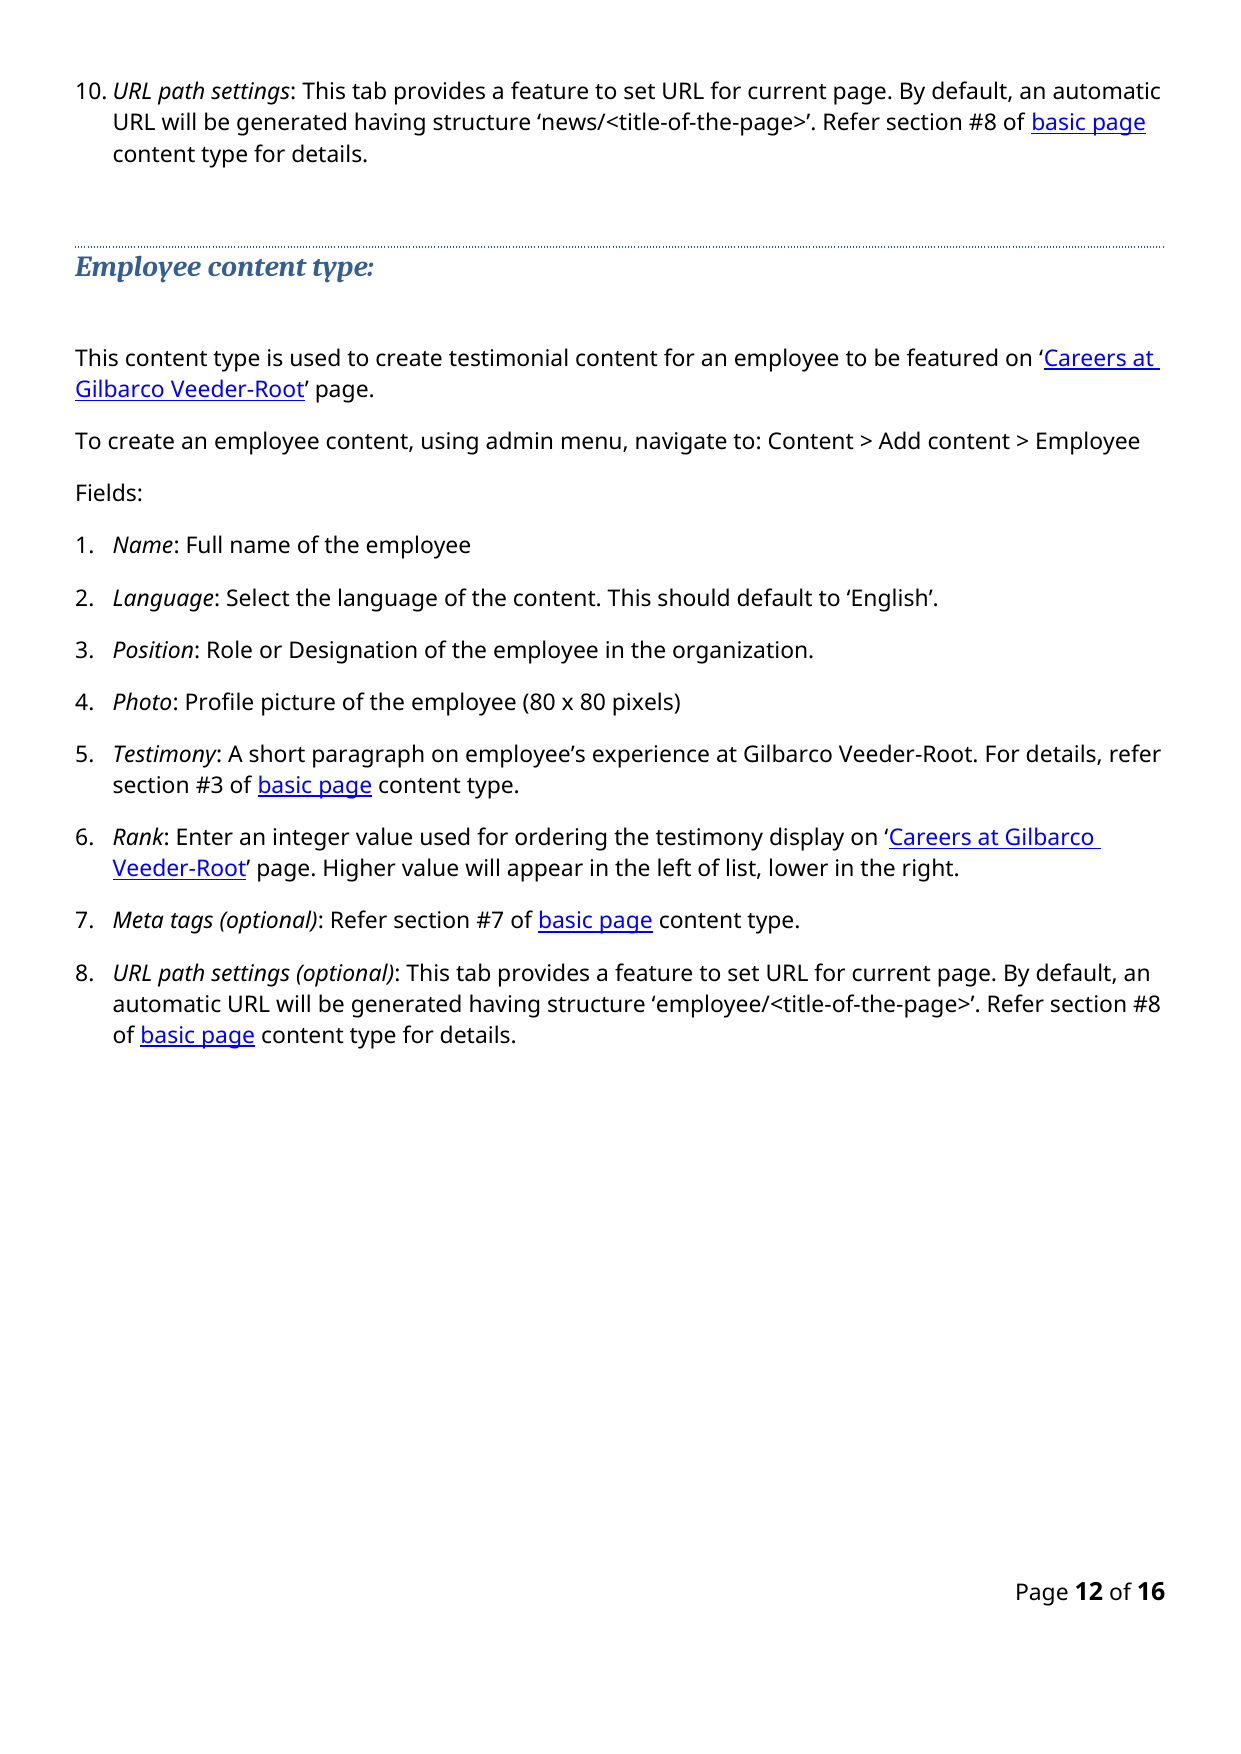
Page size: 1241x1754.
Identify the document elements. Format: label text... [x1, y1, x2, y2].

list Photo: Profile picture of the employee (80 x 80 pixels) [75, 686, 1165, 717]
text To create an employee content, using admin menu, navigate to: Content > Add content > Employee [75, 425, 1165, 456]
text This content type is used to create testimonial content for an employee to be featured on ‘Careers at Gilbarco Veeder-Root’ page. [75, 342, 1165, 404]
subtitle Employee content type: [75, 246, 1165, 283]
list Rank: Enter an integer value used for ordering the testimony display on ‘Careers at Gilbarco Veeder-Root’ page. Higher value will appear in the left of list, lower in the right. [75, 821, 1165, 883]
text Fields: [75, 477, 1165, 508]
list URL path settings (optional): This tab provides a feature to set URL for current page. By default, an automatic URL will be generated having structure ‘employee/<title-of-the-page>’. Refer section #8 of basic page content type for details. [75, 956, 1165, 1050]
list Position: Role or Designation of the employee in the organization. [75, 633, 1165, 665]
list Language: Select the language of the content. This should default to ‘English’. [75, 581, 1165, 613]
list URL path settings: This tab provides a feature to set URL for current page. By default, an automatic URL will be generated having structure ‘news/<title-of-the-page>’. Refer section #8 of basic page content type for details. [75, 75, 1165, 169]
list Name: Full name of the employee [75, 529, 1165, 561]
list Meta tags (optional): Refer section #7 of basic page content type. [75, 904, 1165, 936]
list Testimony: A short paragraph on employee’s experience at Gilbarco Veeder-Root. For details, refer section #3 of basic page content type. [75, 738, 1165, 800]
